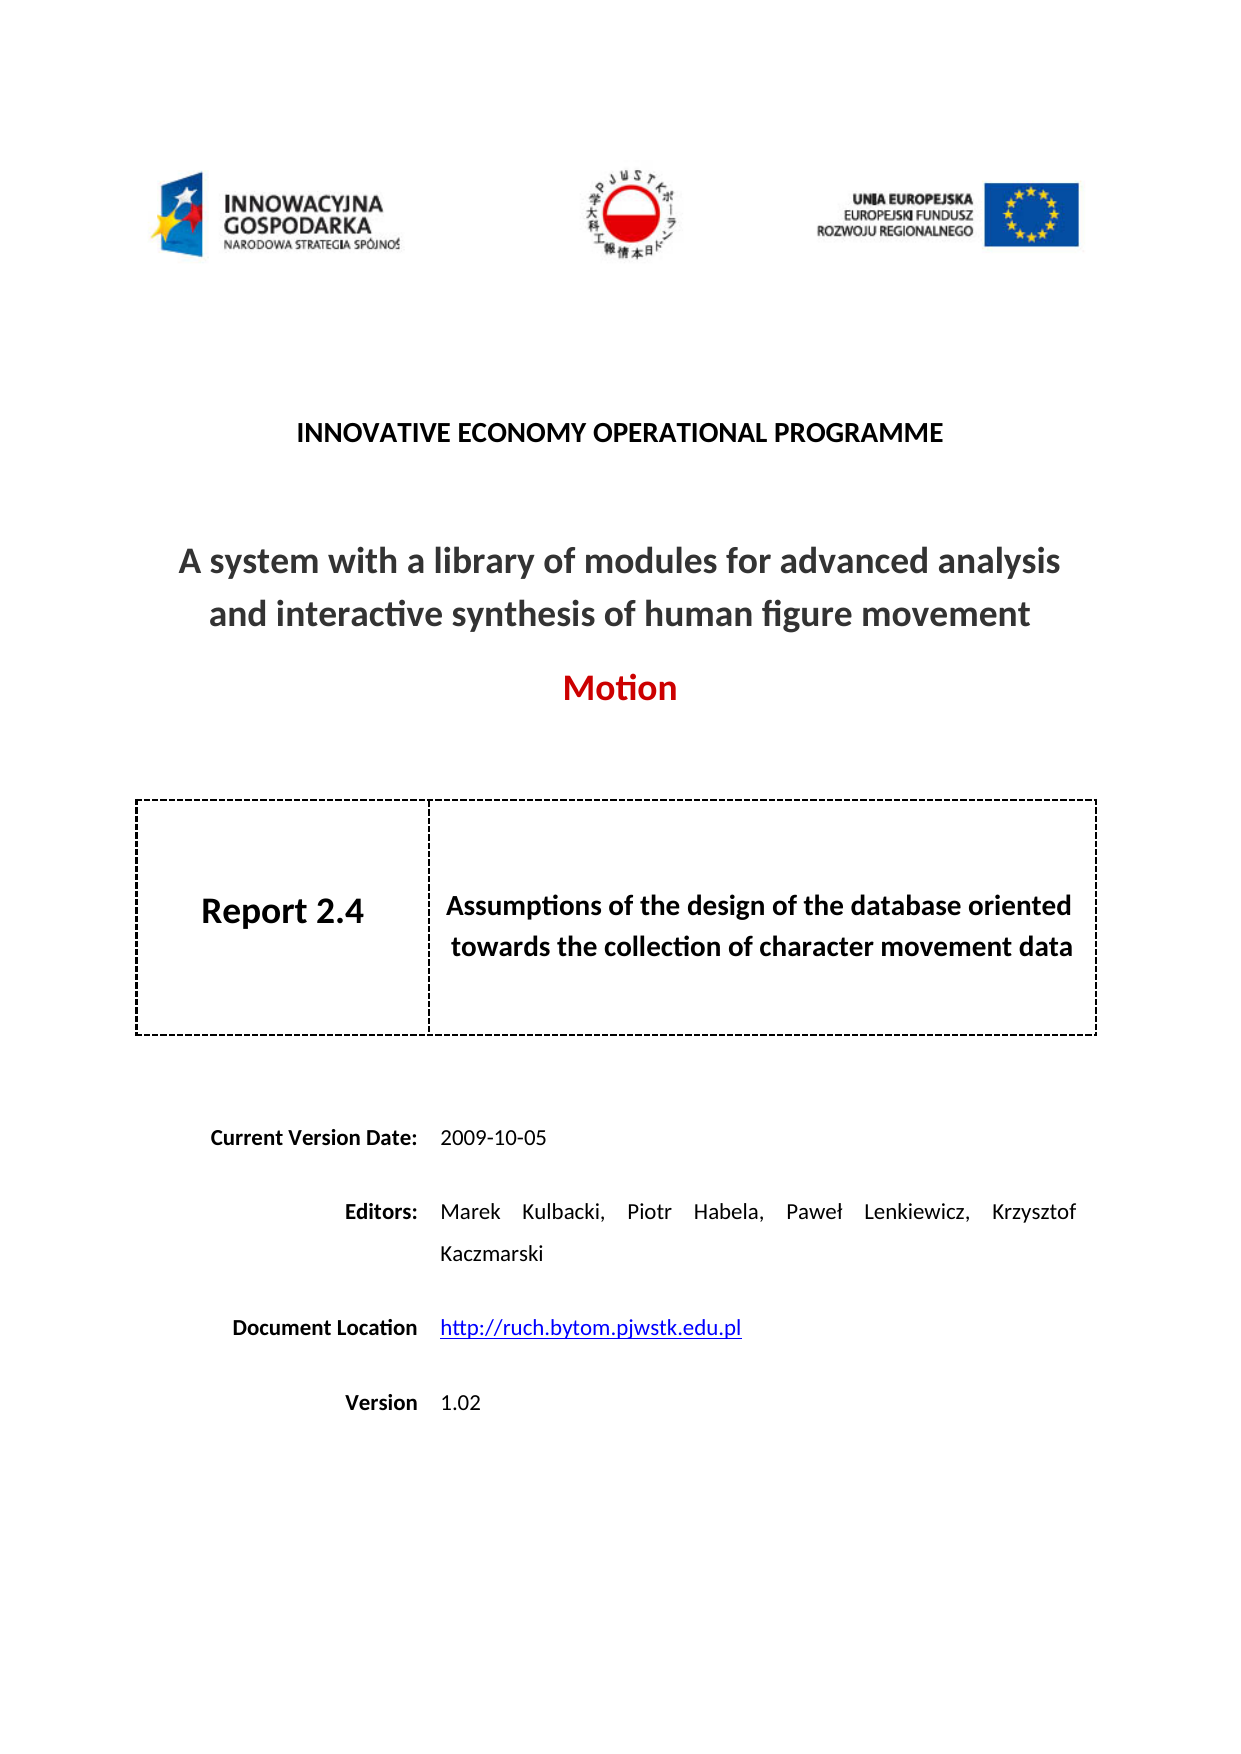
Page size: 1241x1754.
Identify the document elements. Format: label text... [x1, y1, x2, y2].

text Motion [148, 664, 1093, 709]
text A system with a library of modules for advanced analysis and interactive synthesis of human figure movement [148, 537, 1093, 636]
table_cell http://ruch.bytom.pjwstk.edu.pl [429, 1301, 1089, 1376]
table_cell Editors: [136, 1185, 429, 1301]
table_header Report 2.4 [136, 799, 429, 1034]
picture [147, 160, 1093, 266]
text INNOVATIVE ECONOMY OPERATIONAL PROGRAMME [148, 414, 1093, 449]
table_cell Document Location [136, 1301, 429, 1376]
table_header Current Version Date: [136, 1110, 429, 1184]
table_header Assumptions of the design of the database oriented towards the collection of character movement data [429, 799, 1096, 1034]
table_cell Version [136, 1376, 429, 1450]
table_header 2009-10-05 [429, 1110, 1089, 1184]
table_cell 1.02 [429, 1376, 1089, 1450]
table_cell Marek Kulbacki, Piotr Habela, Paweł Lenkiewicz, Krzysztof Kaczmarski [429, 1185, 1089, 1301]
